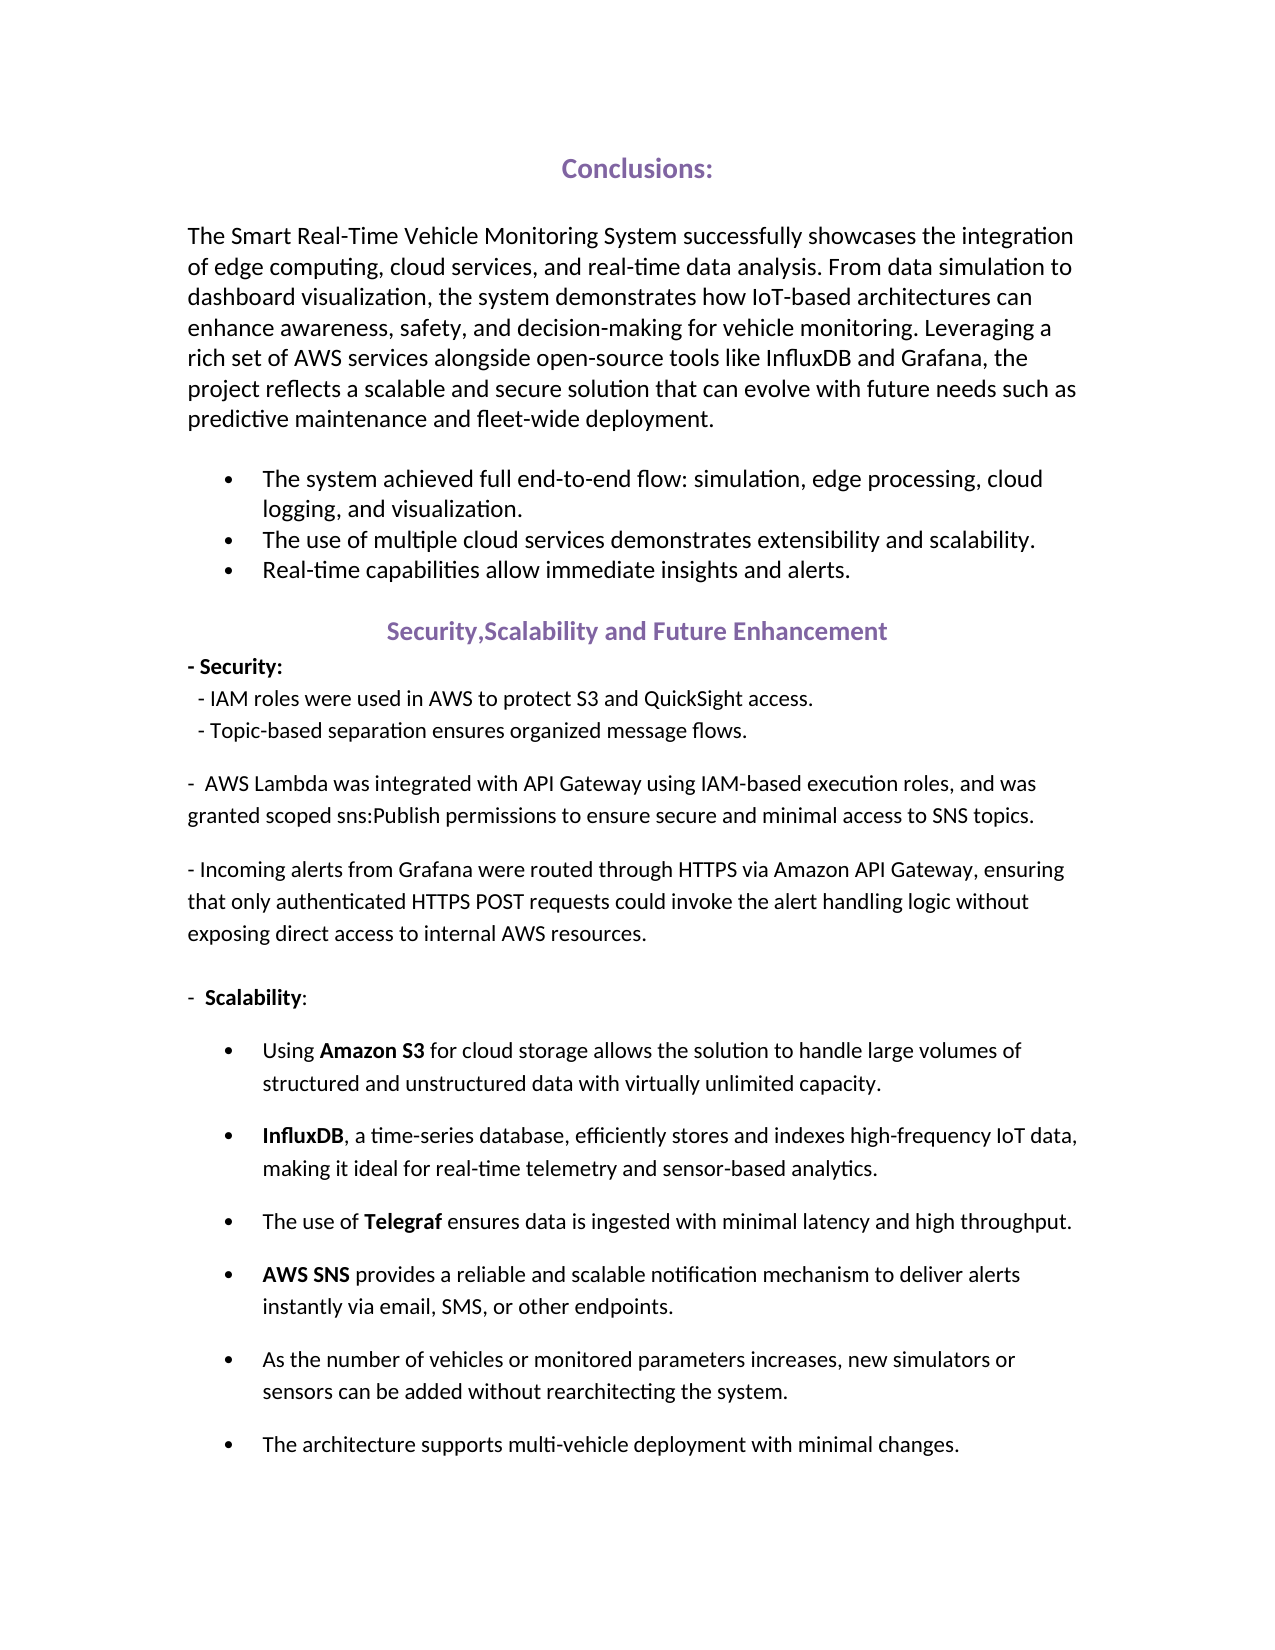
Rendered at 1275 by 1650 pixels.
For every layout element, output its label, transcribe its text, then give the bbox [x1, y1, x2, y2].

list As the number of vehicles or monitored parameters increases, new simulators or sensors can be added without rearchitecting the system. [225, 1345, 1087, 1405]
list Using Amazon S3 for cloud storage allows the solution to handle large volumes of structured and unstructured data with virtually unlimited capacity. [225, 1036, 1087, 1097]
list InfluxDB, a time-series database, efficiently stores and indexes high-frequency IoT data, making it ideal for real-time telemetry and sensor-based analytics. [225, 1122, 1087, 1182]
subtitle Security,Scalability and Future Enhancement [187, 614, 1087, 647]
subtitle Conclusions: [187, 150, 1087, 186]
list Real-time capabilities allow immediate insights and alerts. [225, 554, 1087, 585]
list The architecture supports multi-vehicle deployment with minimal changes. [225, 1430, 1087, 1458]
text - Incoming alerts from Grafana were routed through HTTPS via Amazon API Gateway, ensuring that only authenticated HTTPS POST requests could invoke the alert handling logic without exposing direct access to internal AWS resources. - Scalability: [187, 855, 1087, 1011]
text - Security: - IAM roles were used in AWS to protect S3 and QuickSight access. - Topic-based separation ensures organized message flows. [187, 652, 1087, 744]
list The use of Telegraf ensures data is ingested with minimal latency and high throughput. [225, 1207, 1087, 1235]
list The system achieved full end-to-end flow: simulation, edge processing, cloud logging, and visualization. [225, 463, 1087, 524]
text - AWS Lambda was integrated with API Gateway using IAM-based execution roles, and was granted scoped sns:Publish permissions to ensure secure and minimal access to SNS topics. [187, 769, 1087, 830]
list The use of multiple cloud services demonstrates extensibility and scalability. [225, 524, 1087, 554]
text The Smart Real-Time Vehicle Monitoring System successfully showcases the integration of edge computing, cloud services, and real-time data analysis. From data simulation to dashboard visualization, the system demonstrates how IoT-based architectures can enhance awareness, safety, and decision-making for vehicle monitoring. Leveraging a rich set of AWS services alongside open-source tools like InfluxDB and Grafana, the project reflects a scalable and secure solution that can evolve with future needs such as predictive maintenance and fleet-wide deployment. [187, 220, 1087, 434]
list AWS SNS provides a reliable and scalable notification mechanism to deliver alerts instantly via email, SMS, or other endpoints. [225, 1260, 1087, 1320]
